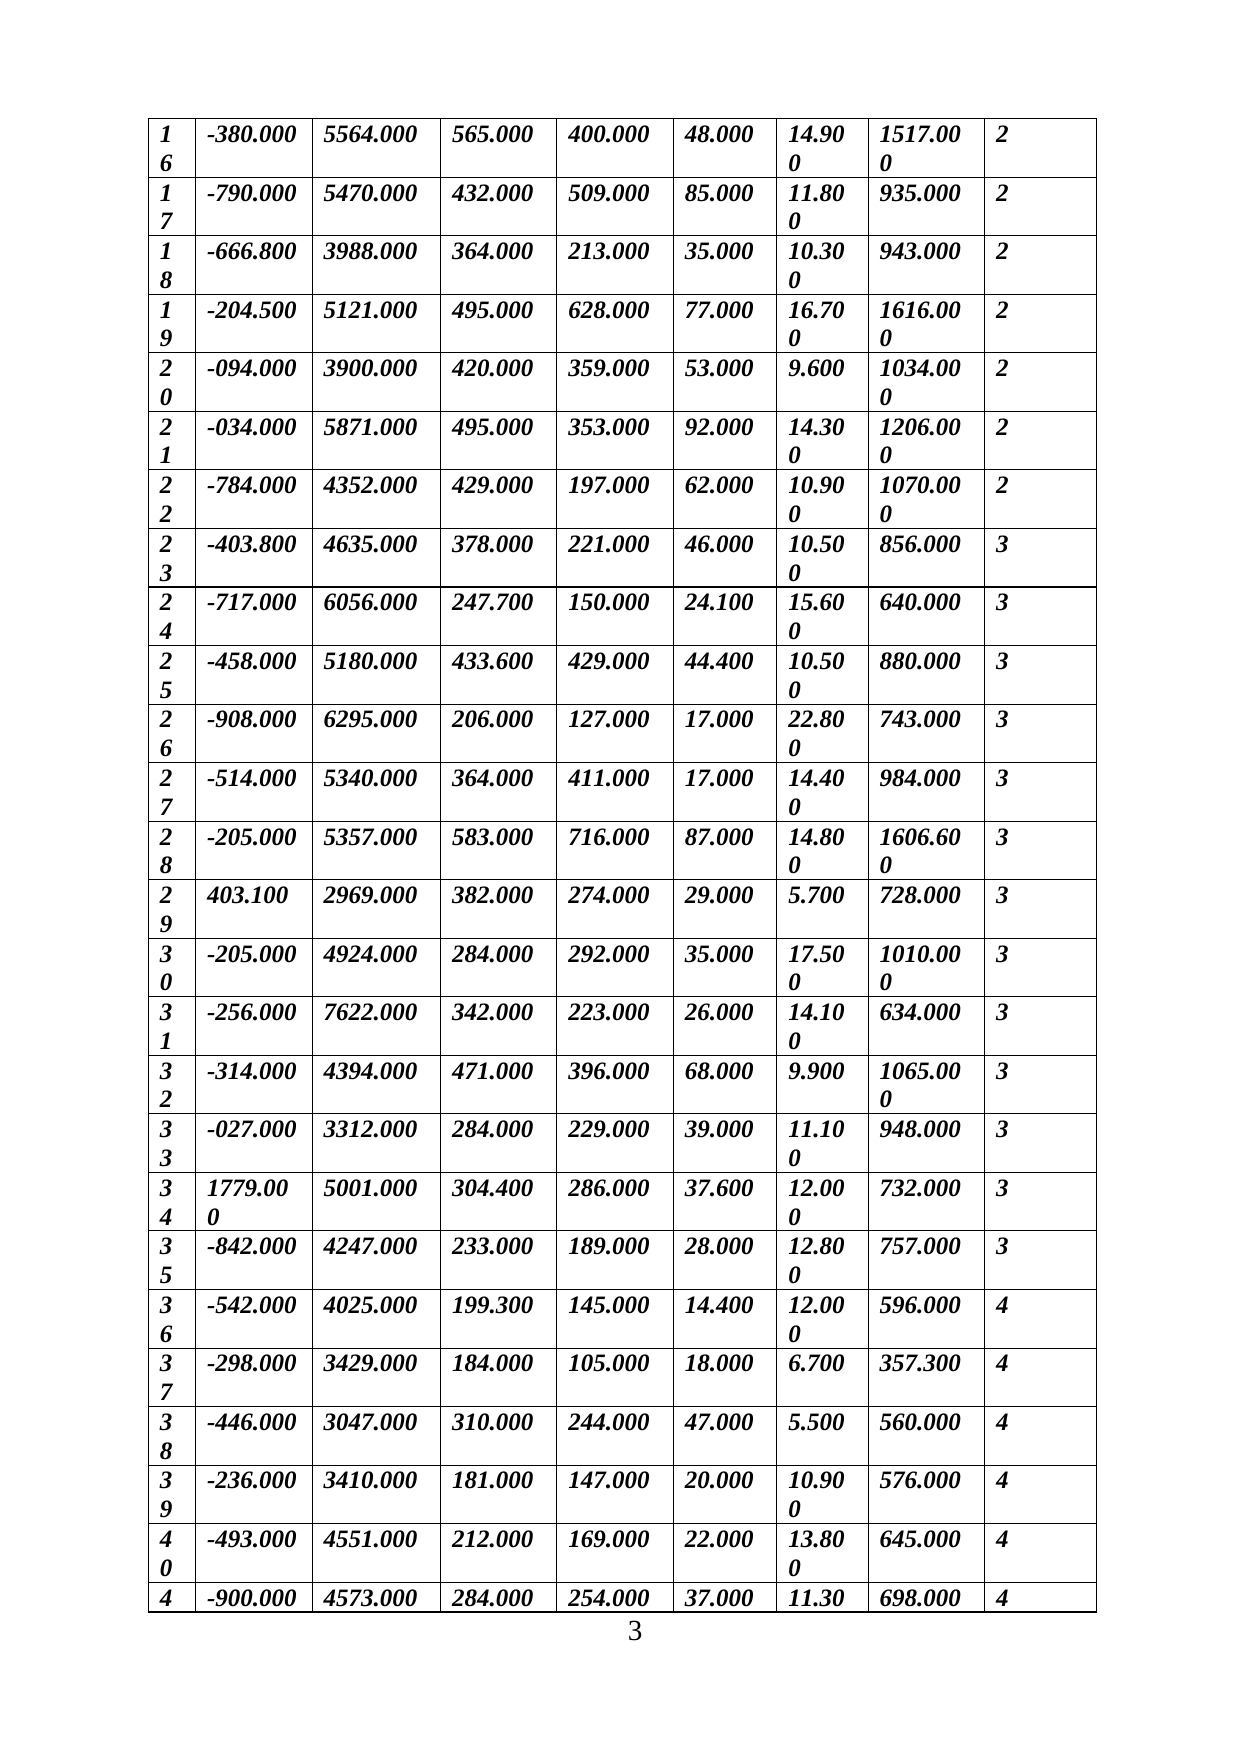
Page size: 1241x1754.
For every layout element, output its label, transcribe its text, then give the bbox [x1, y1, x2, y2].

table_cell 432.000 [441, 178, 556, 235]
table_cell 9.900 [777, 1056, 868, 1113]
table_cell 4 [985, 1349, 1096, 1406]
table_cell 48.000 [674, 119, 776, 177]
table_cell 2 [985, 236, 1096, 294]
table_cell 4 [985, 1290, 1096, 1347]
table_cell 46.000 [674, 529, 776, 586]
table_cell 5.500 [777, 1407, 868, 1464]
table_cell 35 [149, 1231, 195, 1289]
table_cell 1606.600 [869, 822, 984, 879]
table_cell 4 [985, 1583, 1096, 1611]
table_cell 274.000 [557, 880, 673, 938]
table_cell 6295.000 [313, 705, 440, 762]
table_cell 1065.000 [869, 1056, 984, 1113]
table_cell 4352.000 [313, 470, 440, 528]
table_cell 2 [985, 295, 1096, 352]
table_cell 364.000 [441, 236, 556, 294]
table_cell 3 [985, 822, 1096, 879]
table_cell 189.000 [557, 1231, 673, 1289]
table_cell -314.000 [196, 1056, 312, 1113]
table_cell 14.900 [777, 119, 868, 177]
table_cell 18 [149, 236, 195, 294]
table_cell -493.000 [196, 1524, 312, 1582]
table_cell 429.000 [557, 646, 673, 703]
table_cell 169.000 [557, 1524, 673, 1582]
table_cell 3312.000 [313, 1114, 440, 1172]
table_cell 2 [985, 353, 1096, 411]
table_cell 880.000 [869, 646, 984, 703]
table_cell -908.000 [196, 705, 312, 762]
table_cell 943.000 [869, 236, 984, 294]
table_cell 181.000 [441, 1466, 556, 1523]
table_cell 223.000 [557, 997, 673, 1055]
table_cell 4551.000 [313, 1524, 440, 1582]
table_cell 1010.000 [869, 939, 984, 996]
table_cell 29.000 [674, 880, 776, 938]
table_cell 11.100 [777, 1114, 868, 1172]
table_cell 3 [985, 763, 1096, 821]
table_cell 1034.000 [869, 353, 984, 411]
table_cell 4573.000 [313, 1583, 440, 1611]
table_cell 40 [149, 1524, 195, 1582]
table_cell 92.000 [674, 412, 776, 469]
table_cell 22.800 [777, 705, 868, 762]
table_cell 12.000 [777, 1290, 868, 1347]
table_cell 22.000 [674, 1524, 776, 1582]
table_cell 359.000 [557, 353, 673, 411]
table_cell 12.800 [777, 1231, 868, 1289]
table_cell 471.000 [441, 1056, 556, 1113]
table_cell 68.000 [674, 1056, 776, 1113]
table_cell 31 [149, 997, 195, 1055]
table_cell 2 [985, 470, 1096, 528]
table_cell 247.700 [441, 588, 556, 645]
table_cell 221.000 [557, 529, 673, 586]
table_cell 20.000 [674, 1466, 776, 1523]
table_cell 19 [149, 295, 195, 352]
table_cell -034.000 [196, 412, 312, 469]
table_cell 5871.000 [313, 412, 440, 469]
table_cell 3 [985, 939, 1096, 996]
table_cell 12.000 [777, 1173, 868, 1230]
table_cell 400.000 [557, 119, 673, 177]
table_cell 357.300 [869, 1349, 984, 1406]
table_cell 3 [985, 1056, 1096, 1113]
table_cell 27 [149, 763, 195, 821]
table_cell 184.000 [441, 1349, 556, 1406]
table_cell 44.400 [674, 646, 776, 703]
table_cell 26.000 [674, 997, 776, 1055]
table_cell 284.000 [441, 1114, 556, 1172]
table_cell 20 [149, 353, 195, 411]
table_cell -717.000 [196, 588, 312, 645]
table_cell 32 [149, 1056, 195, 1113]
table_cell 3 [985, 880, 1096, 938]
table_cell 3 [985, 1114, 1096, 1172]
table_cell -205.000 [196, 939, 312, 996]
table_cell 28 [149, 822, 195, 879]
table_cell 4 [985, 1466, 1096, 1523]
table_cell 645.000 [869, 1524, 984, 1582]
table_cell -094.000 [196, 353, 312, 411]
table_cell 3047.000 [313, 1407, 440, 1464]
table_cell 24.100 [674, 588, 776, 645]
table_cell 10.900 [777, 1466, 868, 1523]
table_cell 3 [985, 588, 1096, 645]
table_cell 3 [985, 1173, 1096, 1230]
table_cell 634.000 [869, 997, 984, 1055]
table_cell 33 [149, 1114, 195, 1172]
table_cell 4924.000 [313, 939, 440, 996]
table_cell 378.000 [441, 529, 556, 586]
table_cell 728.000 [869, 880, 984, 938]
table_cell 150.000 [557, 588, 673, 645]
table_cell -900.000 [196, 1583, 312, 1611]
table_cell 34 [149, 1173, 195, 1230]
table_cell 3 [985, 705, 1096, 762]
table_cell 5.700 [777, 880, 868, 938]
table_cell 565.000 [441, 119, 556, 177]
table_cell -458.000 [196, 646, 312, 703]
table_cell 420.000 [441, 353, 556, 411]
table_cell 396.000 [557, 1056, 673, 1113]
table_cell 9.600 [777, 353, 868, 411]
table_cell 948.000 [869, 1114, 984, 1172]
table_cell -380.000 [196, 119, 312, 177]
table_cell -446.000 [196, 1407, 312, 1464]
table_cell 3 [985, 1231, 1096, 1289]
table_cell 18.000 [674, 1349, 776, 1406]
table_cell 14.800 [777, 822, 868, 879]
table_cell 28.000 [674, 1231, 776, 1289]
table_cell 17.000 [674, 705, 776, 762]
table_cell 284.000 [441, 1583, 556, 1611]
table_cell -666.800 [196, 236, 312, 294]
table_cell 38 [149, 1407, 195, 1464]
table_cell 596.000 [869, 1290, 984, 1347]
table_cell 1779.000 [196, 1173, 312, 1230]
table_cell 4635.000 [313, 529, 440, 586]
table_cell -542.000 [196, 1290, 312, 1347]
table_cell 15.600 [777, 588, 868, 645]
table_cell -298.000 [196, 1349, 312, 1406]
table_cell 10.500 [777, 529, 868, 586]
table_cell 145.000 [557, 1290, 673, 1347]
table_cell 35.000 [674, 939, 776, 996]
table_cell 53.000 [674, 353, 776, 411]
table_cell 10.500 [777, 646, 868, 703]
table_cell -027.000 [196, 1114, 312, 1172]
table_cell 22 [149, 470, 195, 528]
table_cell -256.000 [196, 997, 312, 1055]
table_cell 3988.000 [313, 236, 440, 294]
table_cell 30 [149, 939, 195, 996]
table_cell 5357.000 [313, 822, 440, 879]
table_cell 6056.000 [313, 588, 440, 645]
table_cell 5121.000 [313, 295, 440, 352]
table_cell -514.000 [196, 763, 312, 821]
table_cell 1616.000 [869, 295, 984, 352]
table_cell 403.100 [196, 880, 312, 938]
table_cell 77.000 [674, 295, 776, 352]
table_cell 1517.000 [869, 119, 984, 177]
table_cell 984.000 [869, 763, 984, 821]
table_cell 628.000 [557, 295, 673, 352]
table_cell 732.000 [869, 1173, 984, 1230]
table_cell 6.700 [777, 1349, 868, 1406]
table_cell 199.300 [441, 1290, 556, 1347]
table_cell -790.000 [196, 178, 312, 235]
table_cell 433.600 [441, 646, 556, 703]
table_cell 37 [149, 1349, 195, 1406]
table_cell 5340.000 [313, 763, 440, 821]
table_cell 23 [149, 529, 195, 586]
table_cell 47.000 [674, 1407, 776, 1464]
table_cell 25 [149, 646, 195, 703]
table_cell 382.000 [441, 880, 556, 938]
table_cell 41 [149, 1583, 195, 1611]
table_cell 37.000 [674, 1583, 776, 1611]
table_cell 14.100 [777, 997, 868, 1055]
table_cell 39 [149, 1466, 195, 1523]
table_cell 509.000 [557, 178, 673, 235]
table_cell 3 [985, 529, 1096, 586]
table_cell 2 [985, 412, 1096, 469]
table_cell -236.000 [196, 1466, 312, 1523]
table_cell 24 [149, 588, 195, 645]
table_cell 37.600 [674, 1173, 776, 1230]
table_cell 85.000 [674, 178, 776, 235]
table_cell 411.000 [557, 763, 673, 821]
table_cell 197.000 [557, 470, 673, 528]
table_cell 17.000 [674, 763, 776, 821]
table_cell 233.000 [441, 1231, 556, 1289]
table_cell 36 [149, 1290, 195, 1347]
table_cell 10.900 [777, 470, 868, 528]
table_cell 21 [149, 412, 195, 469]
table_cell 16 [149, 119, 195, 177]
table_cell 17 [149, 178, 195, 235]
table_cell 14.300 [777, 412, 868, 469]
table_cell 5180.000 [313, 646, 440, 703]
table_cell 856.000 [869, 529, 984, 586]
table_cell 4025.000 [313, 1290, 440, 1347]
table_cell 342.000 [441, 997, 556, 1055]
table_cell 212.000 [441, 1524, 556, 1582]
table_cell 2969.000 [313, 880, 440, 938]
table_cell 17.500 [777, 939, 868, 996]
table_cell 5470.000 [313, 178, 440, 235]
table_cell 576.000 [869, 1466, 984, 1523]
table_cell 583.000 [441, 822, 556, 879]
table_cell 7622.000 [313, 997, 440, 1055]
table_cell 1206.000 [869, 412, 984, 469]
table_cell 16.700 [777, 295, 868, 352]
table_cell 254.000 [557, 1583, 673, 1611]
table_cell 11.300 [777, 1583, 868, 1611]
table_cell 213.000 [557, 236, 673, 294]
table_cell 698.000 [869, 1583, 984, 1611]
table_cell 364.000 [441, 763, 556, 821]
table_cell 495.000 [441, 295, 556, 352]
table_cell 310.000 [441, 1407, 556, 1464]
table_cell 4 [985, 1407, 1096, 1464]
table_cell 284.000 [441, 939, 556, 996]
table_cell 429.000 [441, 470, 556, 528]
table_cell 10.300 [777, 236, 868, 294]
table_cell 4247.000 [313, 1231, 440, 1289]
table_cell 716.000 [557, 822, 673, 879]
table_cell 2 [985, 119, 1096, 177]
table_cell 495.000 [441, 412, 556, 469]
table_cell 13.800 [777, 1524, 868, 1582]
table_cell 105.000 [557, 1349, 673, 1406]
table_cell 87.000 [674, 822, 776, 879]
table_cell 14.400 [777, 763, 868, 821]
table_cell 35.000 [674, 236, 776, 294]
table_cell 5001.000 [313, 1173, 440, 1230]
table_cell 3410.000 [313, 1466, 440, 1523]
table_cell 2 [985, 178, 1096, 235]
table_cell 14.400 [674, 1290, 776, 1347]
table_cell 206.000 [441, 705, 556, 762]
table_cell 29 [149, 880, 195, 938]
table_cell 127.000 [557, 705, 673, 762]
table_cell 935.000 [869, 178, 984, 235]
table_cell 4 [985, 1524, 1096, 1582]
table_cell 147.000 [557, 1466, 673, 1523]
table_cell 560.000 [869, 1407, 984, 1464]
table_cell 292.000 [557, 939, 673, 996]
table_cell 353.000 [557, 412, 673, 469]
table_cell 62.000 [674, 470, 776, 528]
table_cell 304.400 [441, 1173, 556, 1230]
table_cell 11.800 [777, 178, 868, 235]
table_cell -204.500 [196, 295, 312, 352]
table_cell 3429.000 [313, 1349, 440, 1406]
table_cell -205.000 [196, 822, 312, 879]
table_cell 244.000 [557, 1407, 673, 1464]
table_cell 5564.000 [313, 119, 440, 177]
table_cell 3 [985, 997, 1096, 1055]
table_cell 229.000 [557, 1114, 673, 1172]
table_cell 3 [985, 646, 1096, 703]
table_cell 26 [149, 705, 195, 762]
table_cell -842.000 [196, 1231, 312, 1289]
table_cell -403.800 [196, 529, 312, 586]
table_cell 286.000 [557, 1173, 673, 1230]
table_cell 39.000 [674, 1114, 776, 1172]
table_cell -784.000 [196, 470, 312, 528]
table_cell 757.000 [869, 1231, 984, 1289]
table_cell 640.000 [869, 588, 984, 645]
table_cell 4394.000 [313, 1056, 440, 1113]
table_cell 743.000 [869, 705, 984, 762]
table_cell 3900.000 [313, 353, 440, 411]
table_cell 1070.000 [869, 470, 984, 528]
